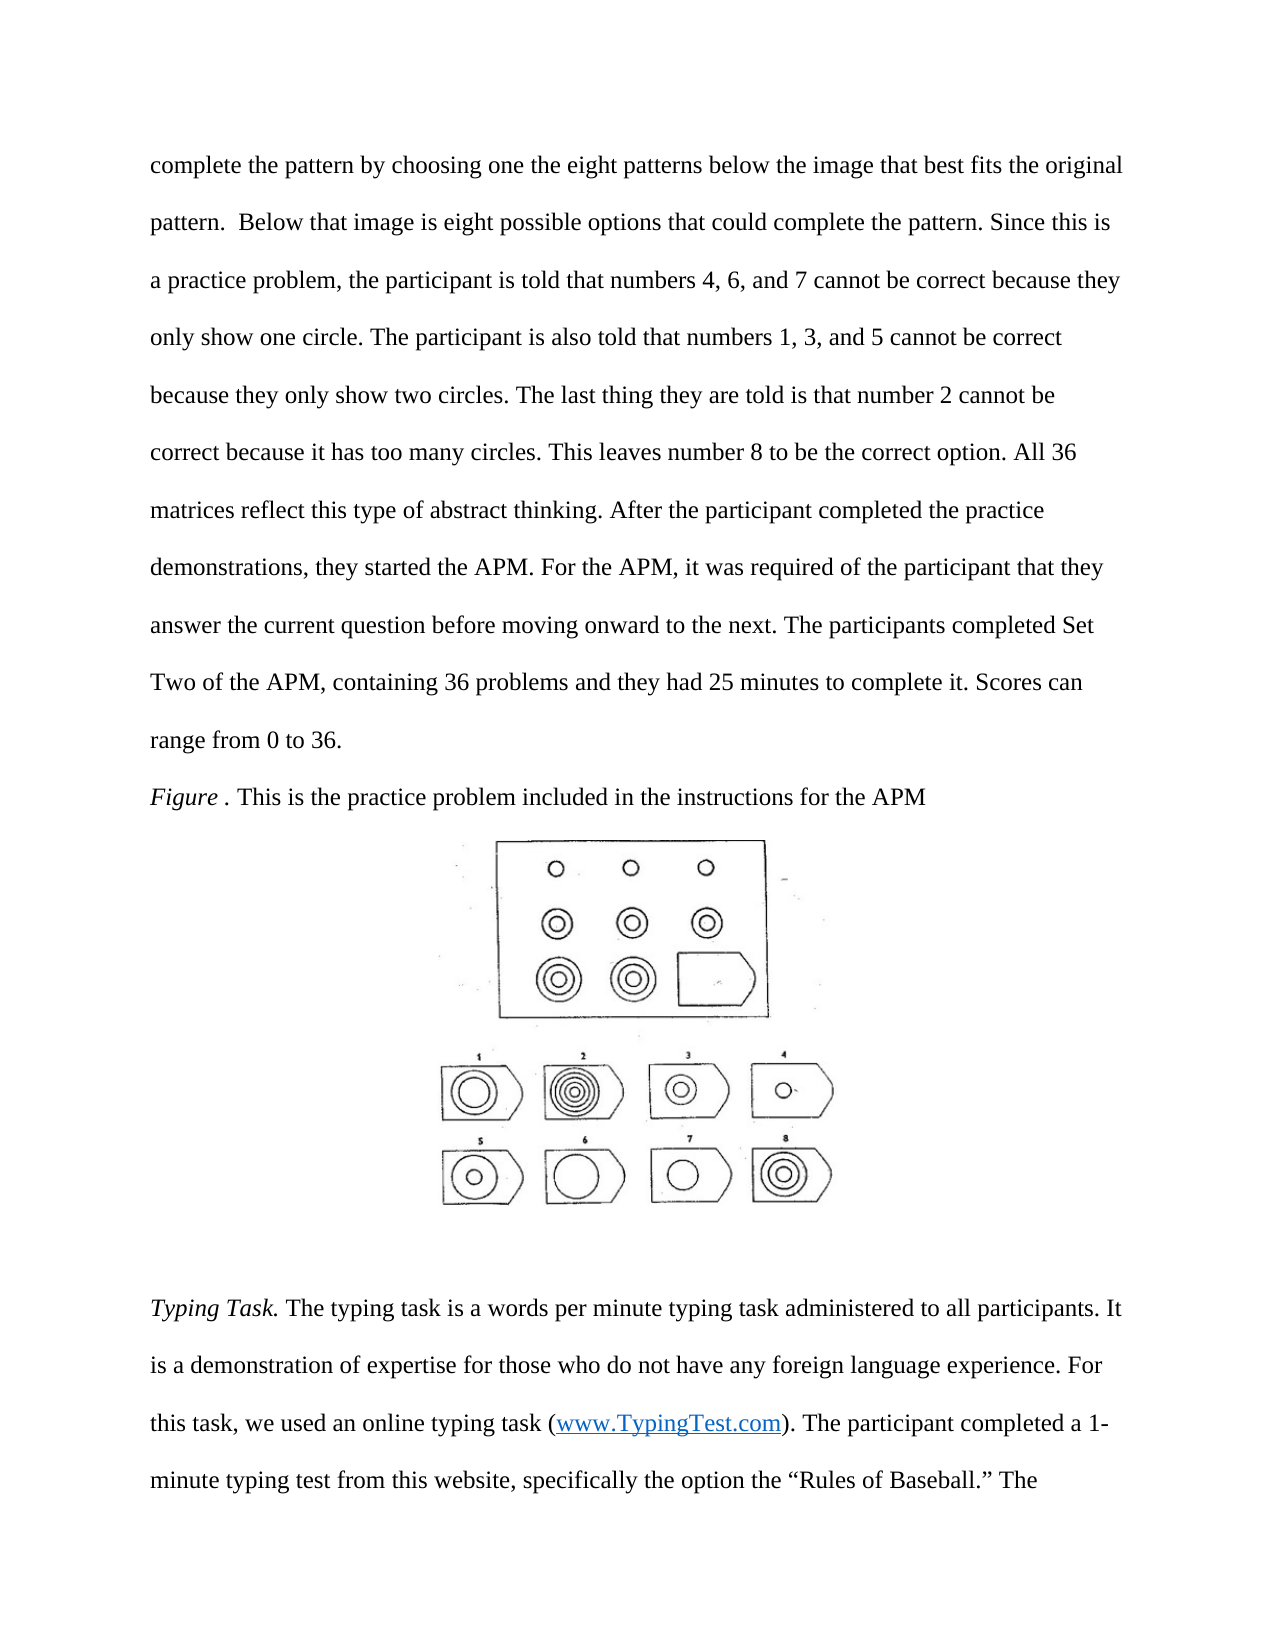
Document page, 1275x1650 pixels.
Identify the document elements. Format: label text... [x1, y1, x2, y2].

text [150, 150, 1125, 754]
text Figure . This is the practice problem included in the instructions for the APM [150, 782, 1125, 811]
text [150, 1293, 1125, 1494]
picture [437, 840, 838, 1207]
